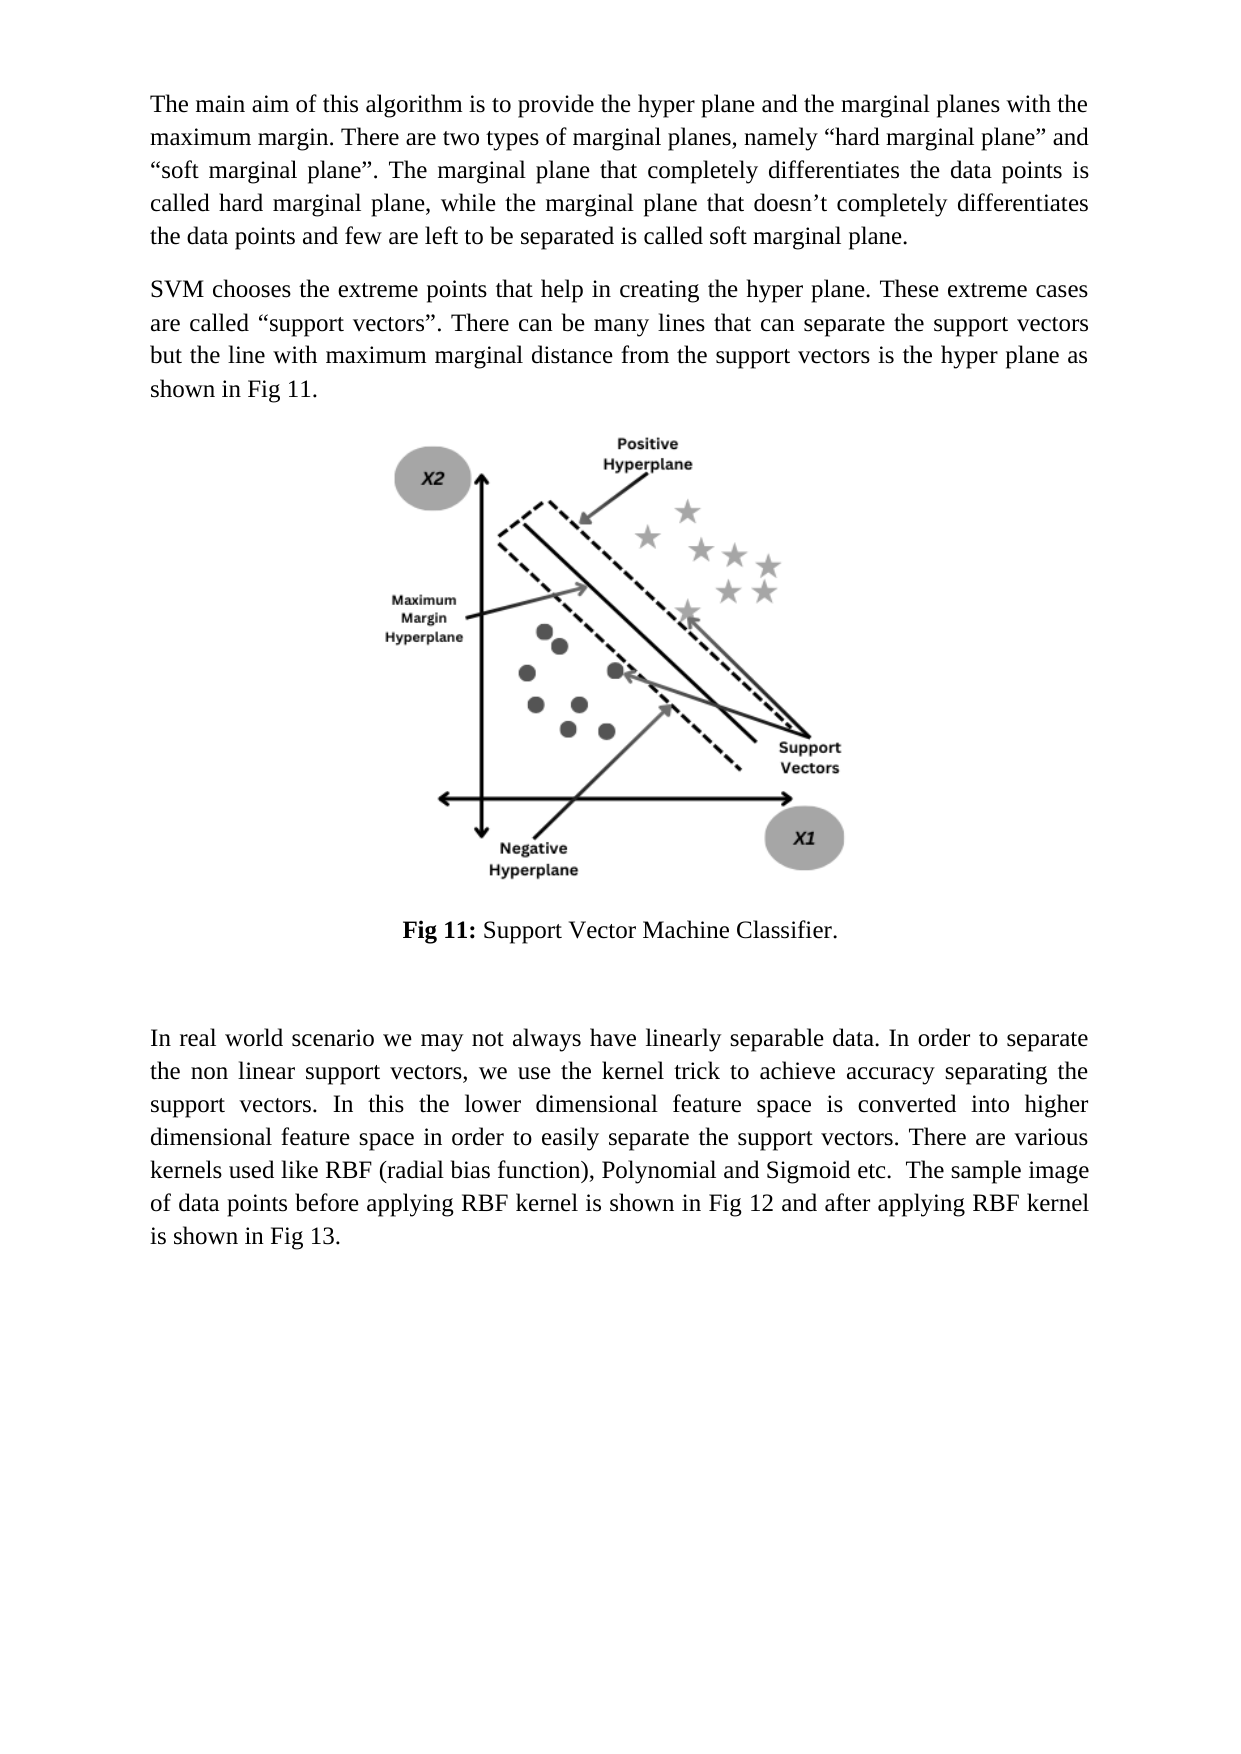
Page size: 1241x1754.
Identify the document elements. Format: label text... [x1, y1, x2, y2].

picture [378, 427, 862, 891]
text In real world scenario we may not always have linearly separable data. In order to separate the non linear support vectors, we use the kernel trick to achieve accuracy separating the support vectors. In this the lower dimensional feature space is converted into higher dimensional feature space in order to easily separate the support vectors. There are various kernels used like RBF (radial bias function), Polynomial and Sigmoid etc. The sample image of data points before applying RBF kernel is shown in Fig 12 and after applying RBF kernel is shown in Fig 13. [150, 1023, 1090, 1250]
text The main aim of this algorithm is to provide the hyper plane and the marginal planes with the maximum margin. There are two types of marginal planes, namely “hard marginal plane” and “soft marginal plane”. The marginal plane that completely differentiates the data points is called hard marginal plane, while the marginal plane that doesn’t completely differentiates the data points and few are left to be separated is called soft marginal plane. [150, 89, 1090, 249]
table_cell Fig 11: Support Vector Machine Classifier. [139, 916, 1101, 969]
table_header [139, 428, 1101, 916]
text SVM chooses the extreme points that help in creating the hyper plane. These extreme cases are called “support vectors”. There can be many lines that can separate the support vectors but the line with maximum marginal distance from the support vectors is the hyper plane as shown in Fig 11. [150, 274, 1090, 402]
